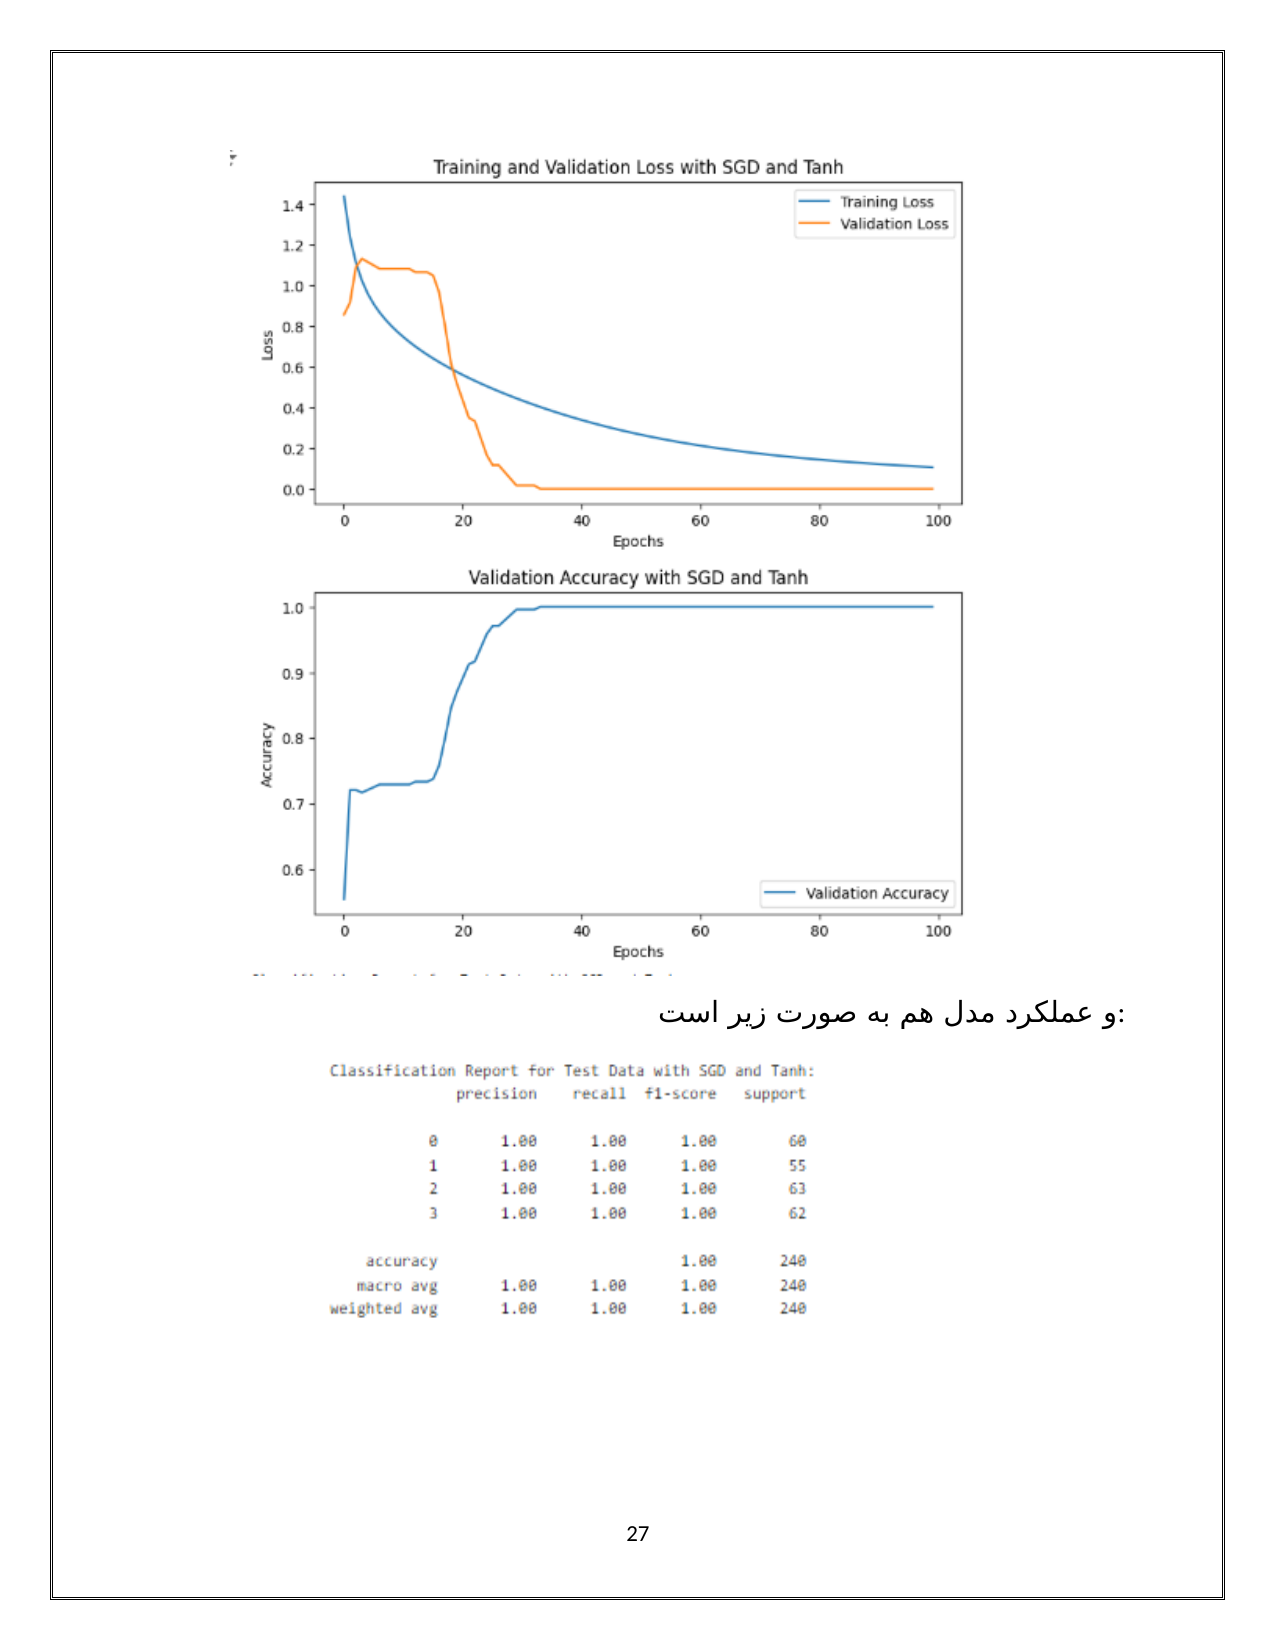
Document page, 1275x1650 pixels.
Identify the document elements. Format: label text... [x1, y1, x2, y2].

text و عملکرد مدل هم به صورت زیر است: [150, 994, 1125, 1029]
picture [307, 1049, 968, 1337]
picture [229, 150, 1046, 976]
